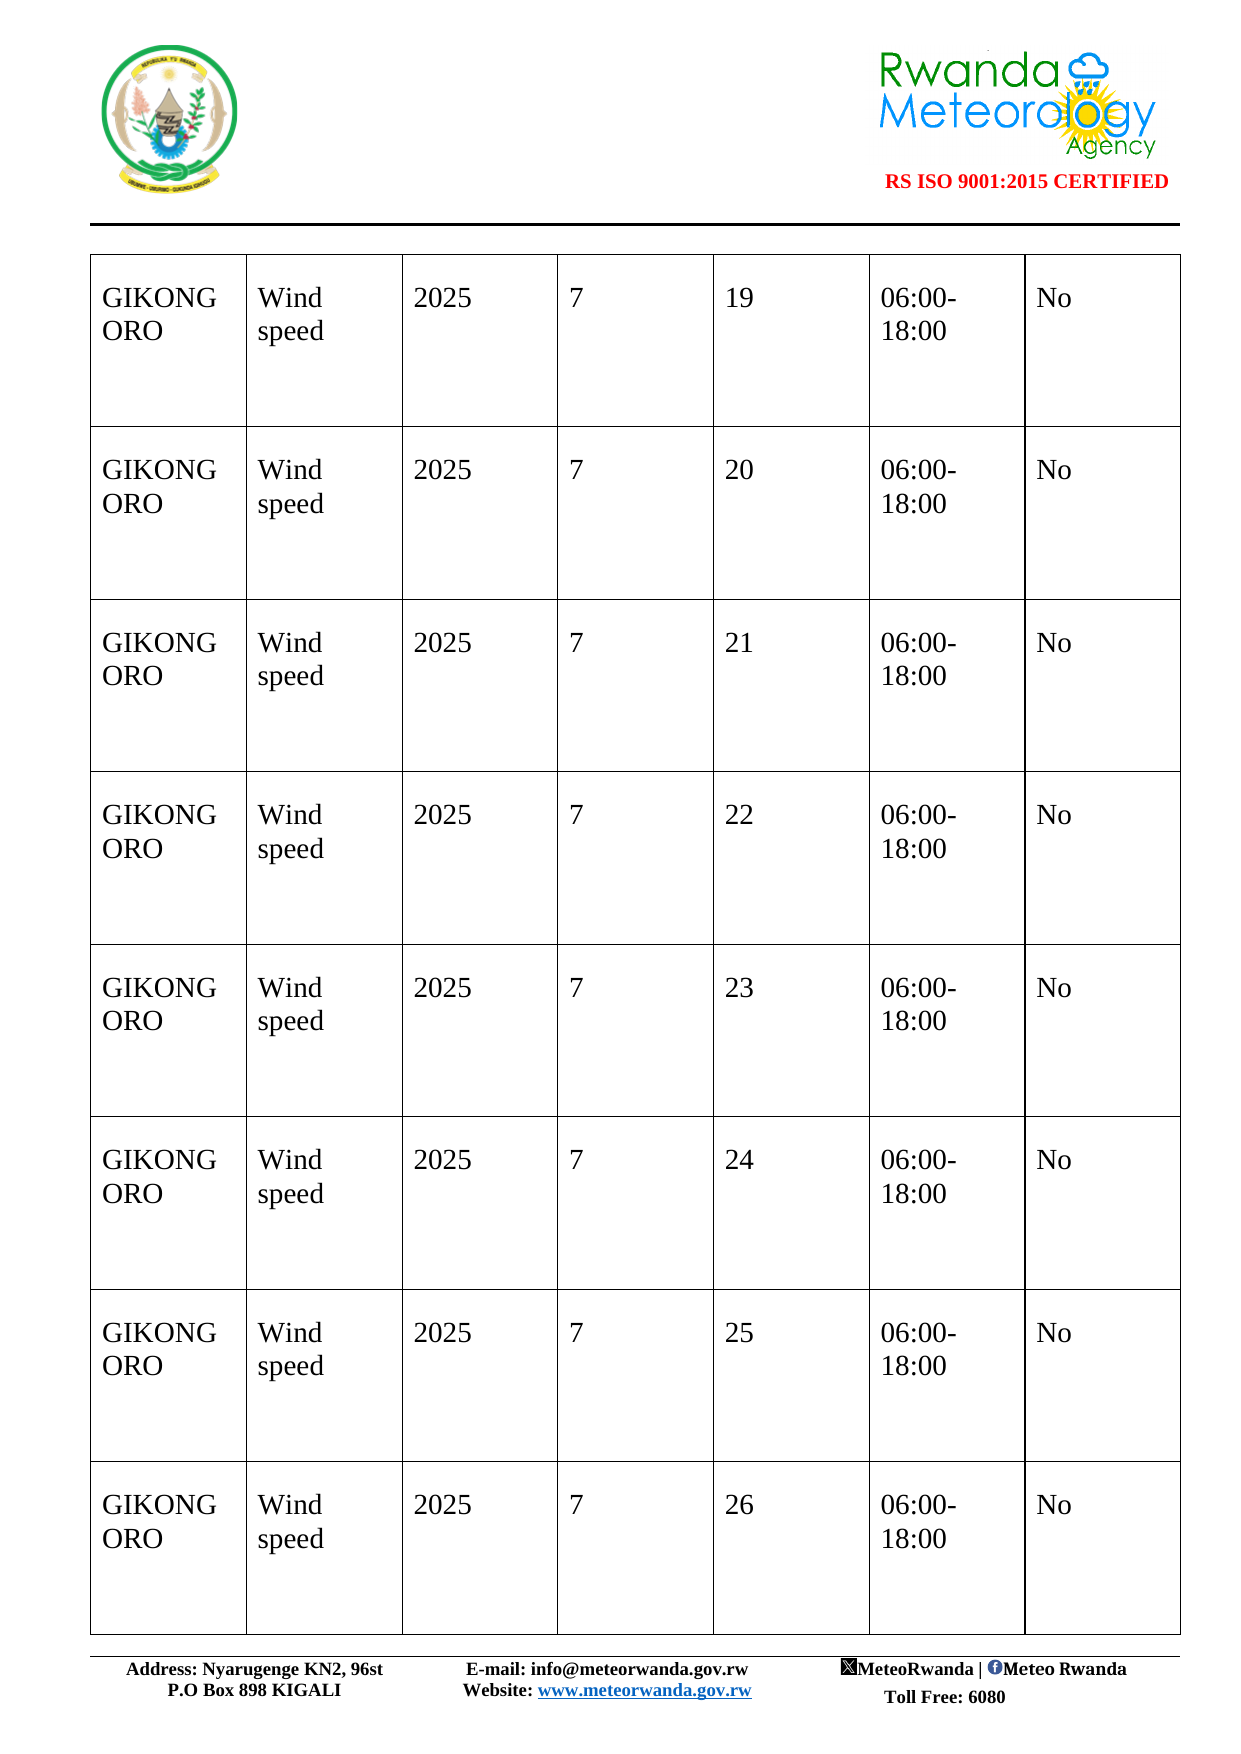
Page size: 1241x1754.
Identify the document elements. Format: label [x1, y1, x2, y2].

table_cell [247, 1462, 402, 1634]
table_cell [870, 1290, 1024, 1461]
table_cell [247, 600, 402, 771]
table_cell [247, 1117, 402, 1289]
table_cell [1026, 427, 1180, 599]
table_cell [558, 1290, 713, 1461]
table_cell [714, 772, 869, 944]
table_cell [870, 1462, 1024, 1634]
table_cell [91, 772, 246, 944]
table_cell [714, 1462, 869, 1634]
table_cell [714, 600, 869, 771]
picture [840, 1658, 857, 1675]
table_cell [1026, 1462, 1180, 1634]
picture [987, 1659, 1003, 1675]
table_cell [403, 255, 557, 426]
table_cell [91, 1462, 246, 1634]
picture [865, 45, 1169, 165]
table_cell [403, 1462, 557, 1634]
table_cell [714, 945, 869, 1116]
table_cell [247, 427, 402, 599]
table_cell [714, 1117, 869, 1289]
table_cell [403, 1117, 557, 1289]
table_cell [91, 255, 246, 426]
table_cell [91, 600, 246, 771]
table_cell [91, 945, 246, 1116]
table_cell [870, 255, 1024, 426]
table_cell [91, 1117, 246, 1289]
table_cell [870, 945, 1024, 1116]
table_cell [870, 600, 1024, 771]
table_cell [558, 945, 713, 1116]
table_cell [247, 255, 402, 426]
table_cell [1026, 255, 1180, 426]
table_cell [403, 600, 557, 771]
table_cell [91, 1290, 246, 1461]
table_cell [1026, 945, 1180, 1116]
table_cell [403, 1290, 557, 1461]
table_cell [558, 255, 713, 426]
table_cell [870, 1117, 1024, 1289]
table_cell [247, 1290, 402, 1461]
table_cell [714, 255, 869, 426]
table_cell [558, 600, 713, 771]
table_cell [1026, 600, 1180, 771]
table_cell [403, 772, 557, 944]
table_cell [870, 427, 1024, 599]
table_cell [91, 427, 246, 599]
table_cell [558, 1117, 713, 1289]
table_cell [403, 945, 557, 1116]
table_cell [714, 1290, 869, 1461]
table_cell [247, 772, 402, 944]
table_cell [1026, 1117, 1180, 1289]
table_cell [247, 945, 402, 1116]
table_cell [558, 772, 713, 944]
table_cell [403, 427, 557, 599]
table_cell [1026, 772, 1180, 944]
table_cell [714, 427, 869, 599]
picture [101, 45, 238, 194]
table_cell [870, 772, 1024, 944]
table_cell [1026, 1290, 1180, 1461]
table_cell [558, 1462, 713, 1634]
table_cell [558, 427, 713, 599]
